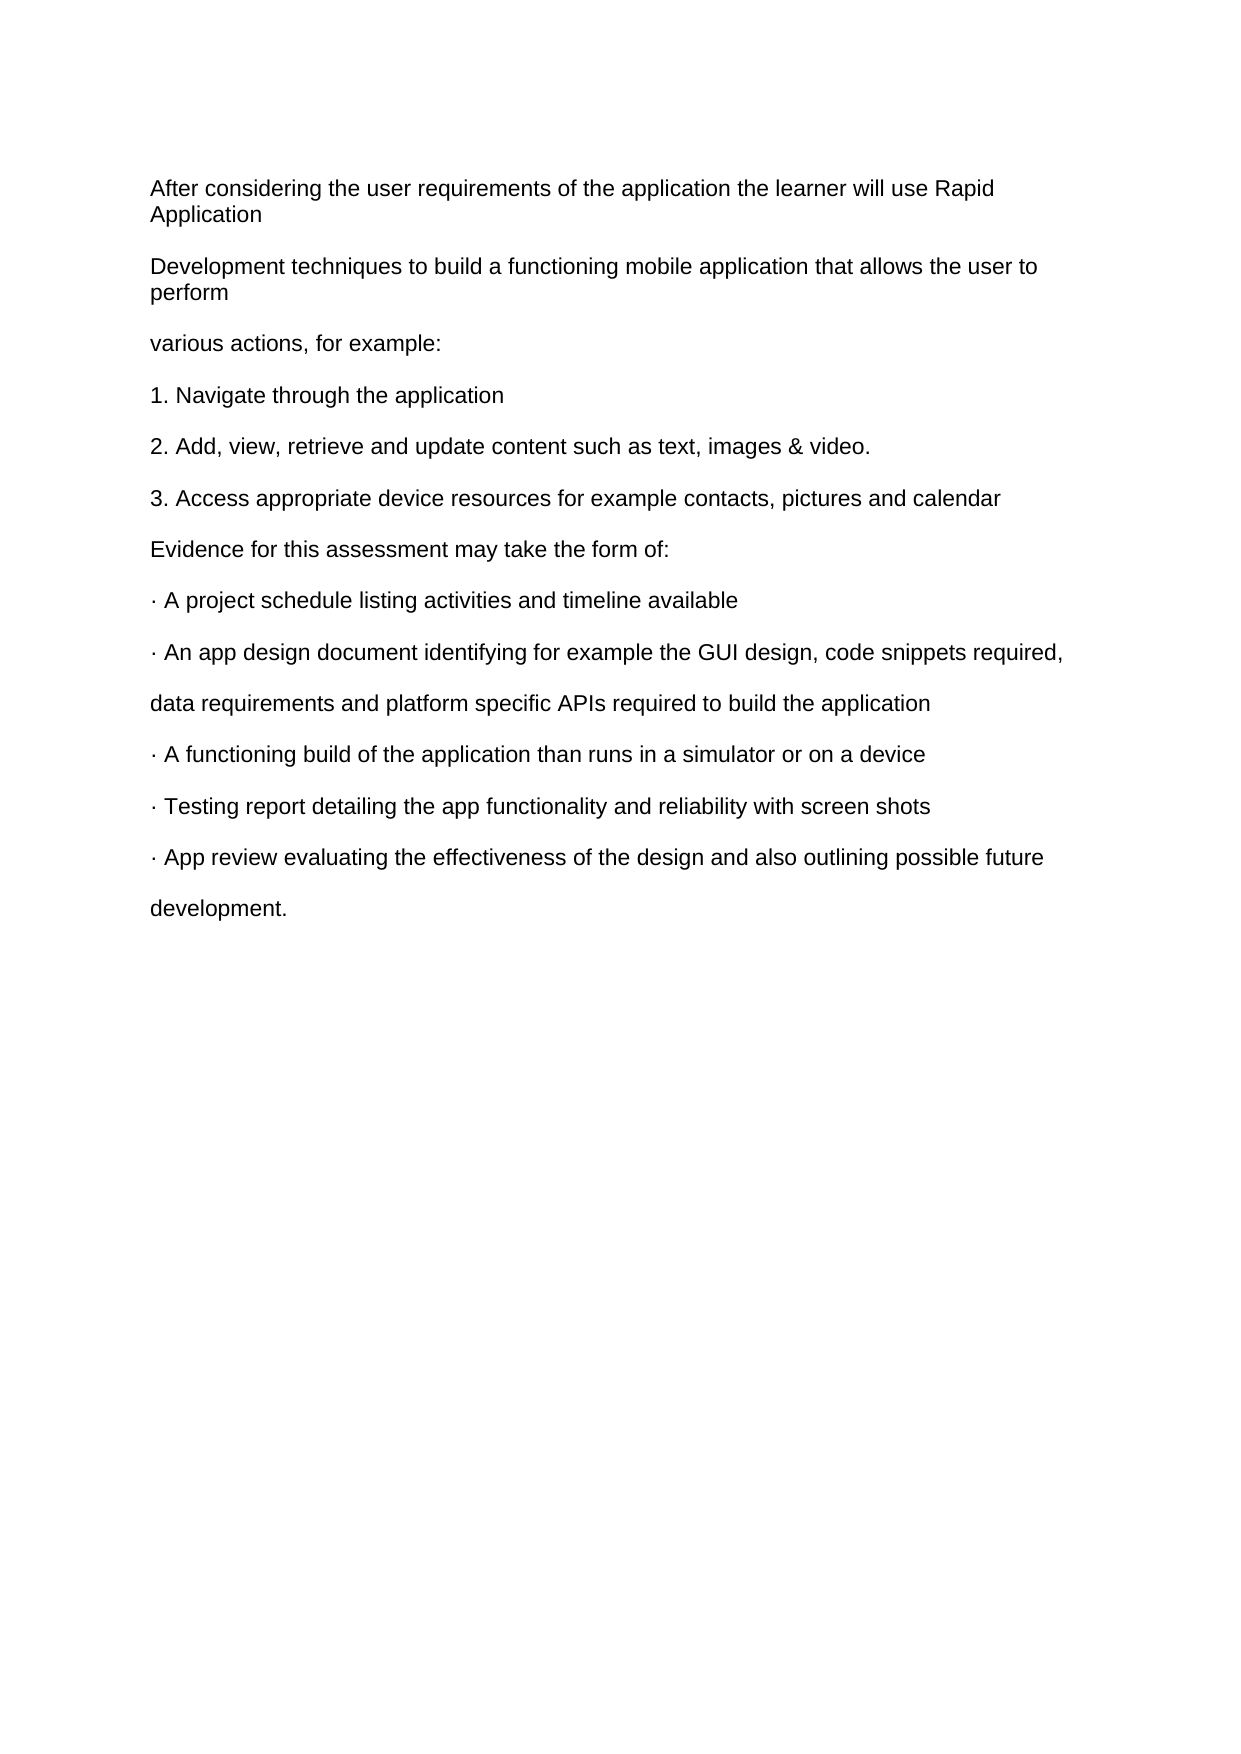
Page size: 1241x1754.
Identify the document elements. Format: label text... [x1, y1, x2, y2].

text 1. Navigate through the application [150, 382, 1090, 408]
text development. [150, 895, 1090, 922]
text · App review evaluating the effectiveness of the design and also outlining possible future [150, 844, 1090, 870]
text 2. Add, view, retrieve and update content such as text, images & video. [150, 433, 1090, 459]
text After considering the user requirements of the application the learner will use Rapid Application [150, 175, 1090, 228]
text · A project schedule listing activities and timeline available [150, 587, 1090, 613]
text · A functioning build of the application than runs in a simulator or on a device [150, 741, 1090, 768]
text Development techniques to build a functioning mobile application that allows the user to perform [150, 253, 1090, 305]
text Evidence for this assessment may take the form of: [150, 536, 1090, 562]
text 3. Access appropriate device resources for example contacts, pictures and calendar [150, 484, 1090, 511]
text various actions, for example: [150, 330, 1090, 357]
text · Testing report detailing the app functionality and reliability with screen shots [150, 793, 1090, 819]
text · An app design document identifying for example the GUI design, code snippets required, [150, 638, 1090, 665]
text data requirements and platform specific APIs required to build the application [150, 690, 1090, 716]
